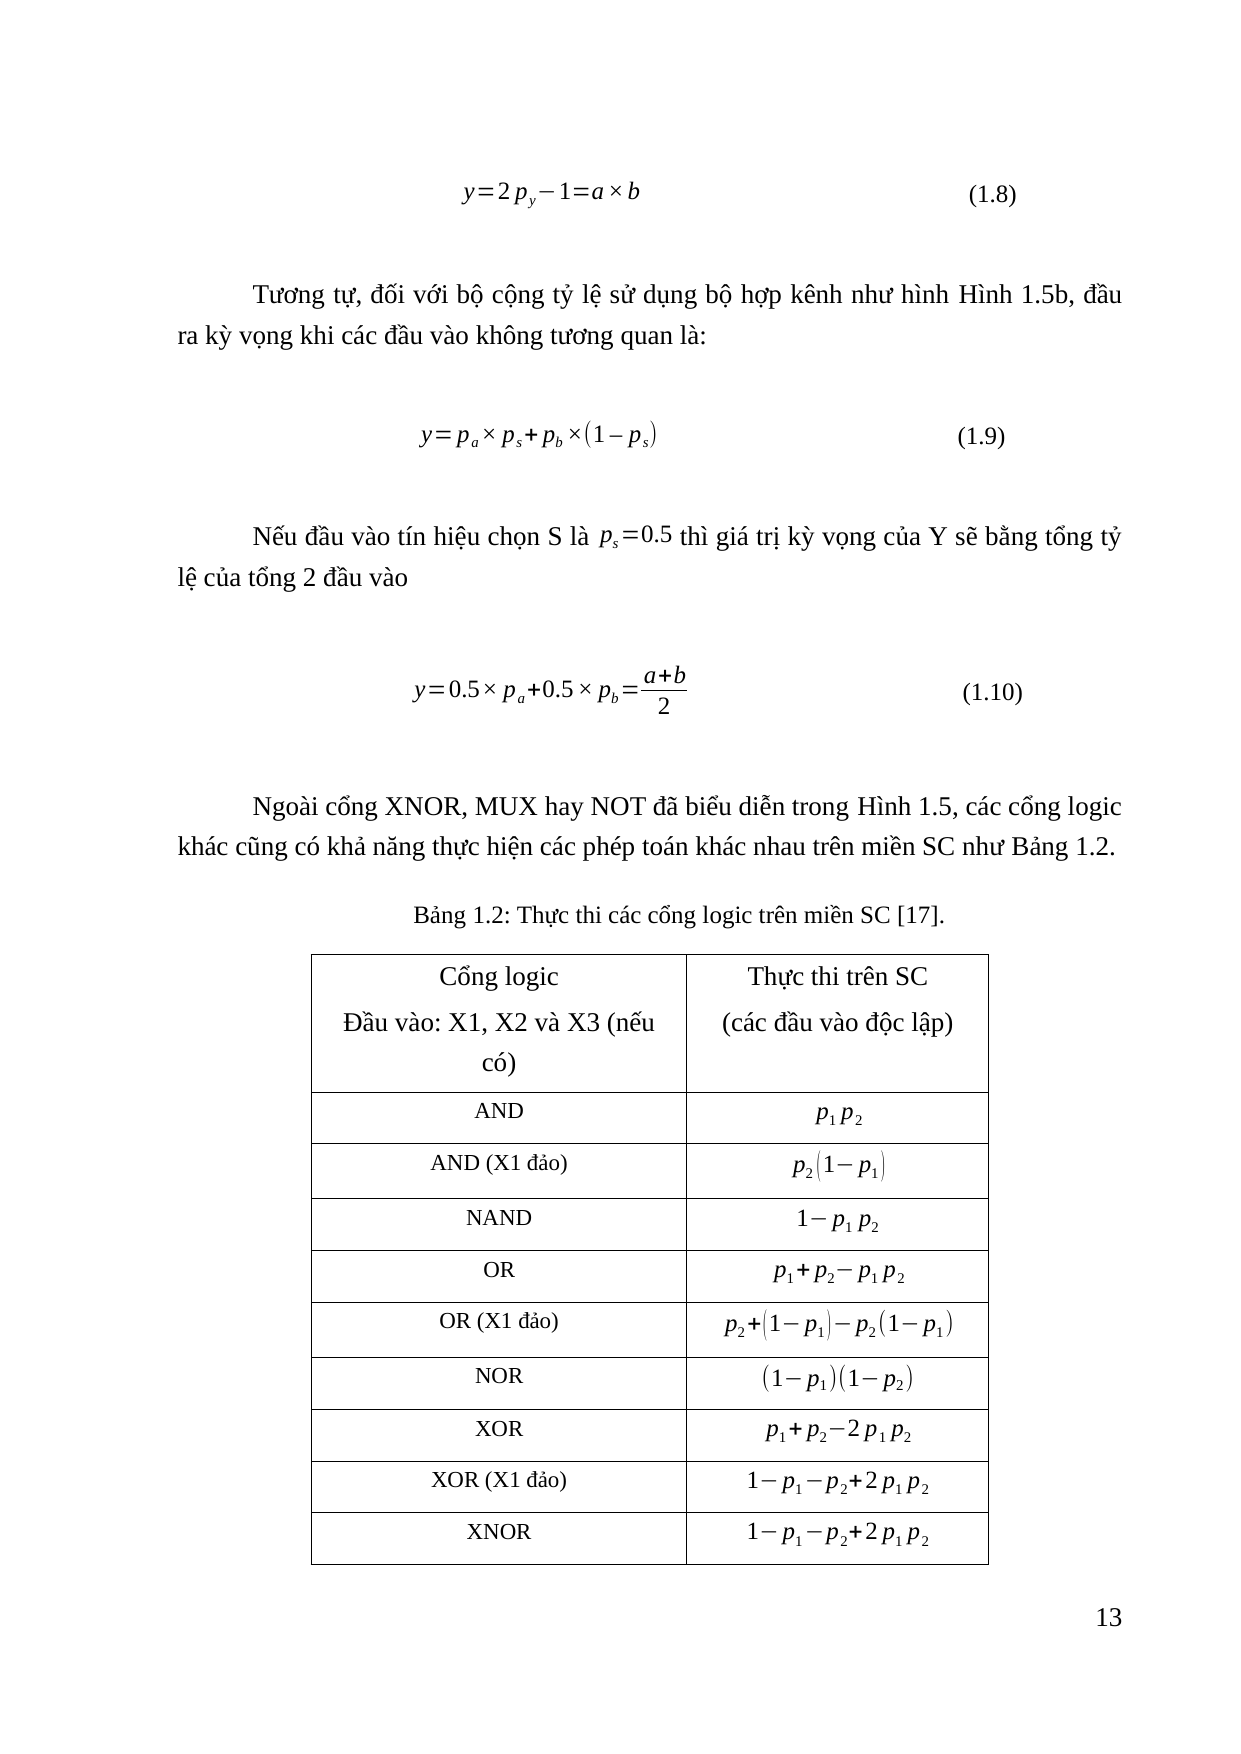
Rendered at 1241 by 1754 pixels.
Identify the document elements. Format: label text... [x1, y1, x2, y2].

table_cell OR [312, 1251, 686, 1302]
table_cell [687, 1199, 988, 1250]
table_cell XNOR [312, 1513, 686, 1564]
table_cell [687, 1303, 988, 1357]
table_cell [687, 1358, 988, 1409]
text Bảng 1.2: Thực thi các cổng logic trên miền SC [17]. [177, 901, 1122, 929]
table_header (1.8) [934, 148, 1051, 248]
table_cell OR (X1 đảo) [312, 1303, 686, 1357]
table_cell [687, 1462, 988, 1512]
text Tương tự, đối với bộ cộng tỷ lệ sử dụng bộ hợp kênh như hình Hình 1.5b, đầu ra kỳ vọng khi các đầu vào không tương quan là: [177, 278, 1122, 350]
table_cell [687, 1144, 988, 1198]
table_header [166, 631, 934, 760]
table_cell [687, 1513, 988, 1564]
table_cell NAND [312, 1199, 686, 1250]
table_cell [687, 1251, 988, 1302]
table_cell AND (X1 đảo) [312, 1144, 686, 1198]
table_header Thực thi trên SC (các đầu vào độc lập) [687, 955, 988, 1092]
text Nếu đầu vào tín hiệu chọn S là thì giá trị kỳ vọng của Y sẽ bằng tổng tỷ lệ của tổng 2 đầu vào [177, 520, 1122, 592]
table_cell AND [312, 1093, 686, 1143]
table_header (1.10) [934, 631, 1051, 760]
table_header Cổng logic Đầu vào: X1, X2 và X3 (nếu có) [312, 955, 686, 1092]
table_header (1.9) [910, 389, 1052, 490]
table_cell [687, 1410, 988, 1461]
table_cell [687, 1093, 988, 1143]
table_header [166, 148, 934, 248]
table_cell NOR [312, 1358, 686, 1409]
table_header [166, 389, 910, 490]
table_cell XOR [312, 1410, 686, 1461]
text Ngoài cổng XNOR, MUX hay NOT đã biểu diễn trong Hình 1.5, các cổng logic khác cũng có khả năng thực hiện các phép toán khác nhau trên miền SC như Bảng 1.2. [177, 790, 1122, 861]
table_cell XOR (X1 đảo) [312, 1462, 686, 1512]
